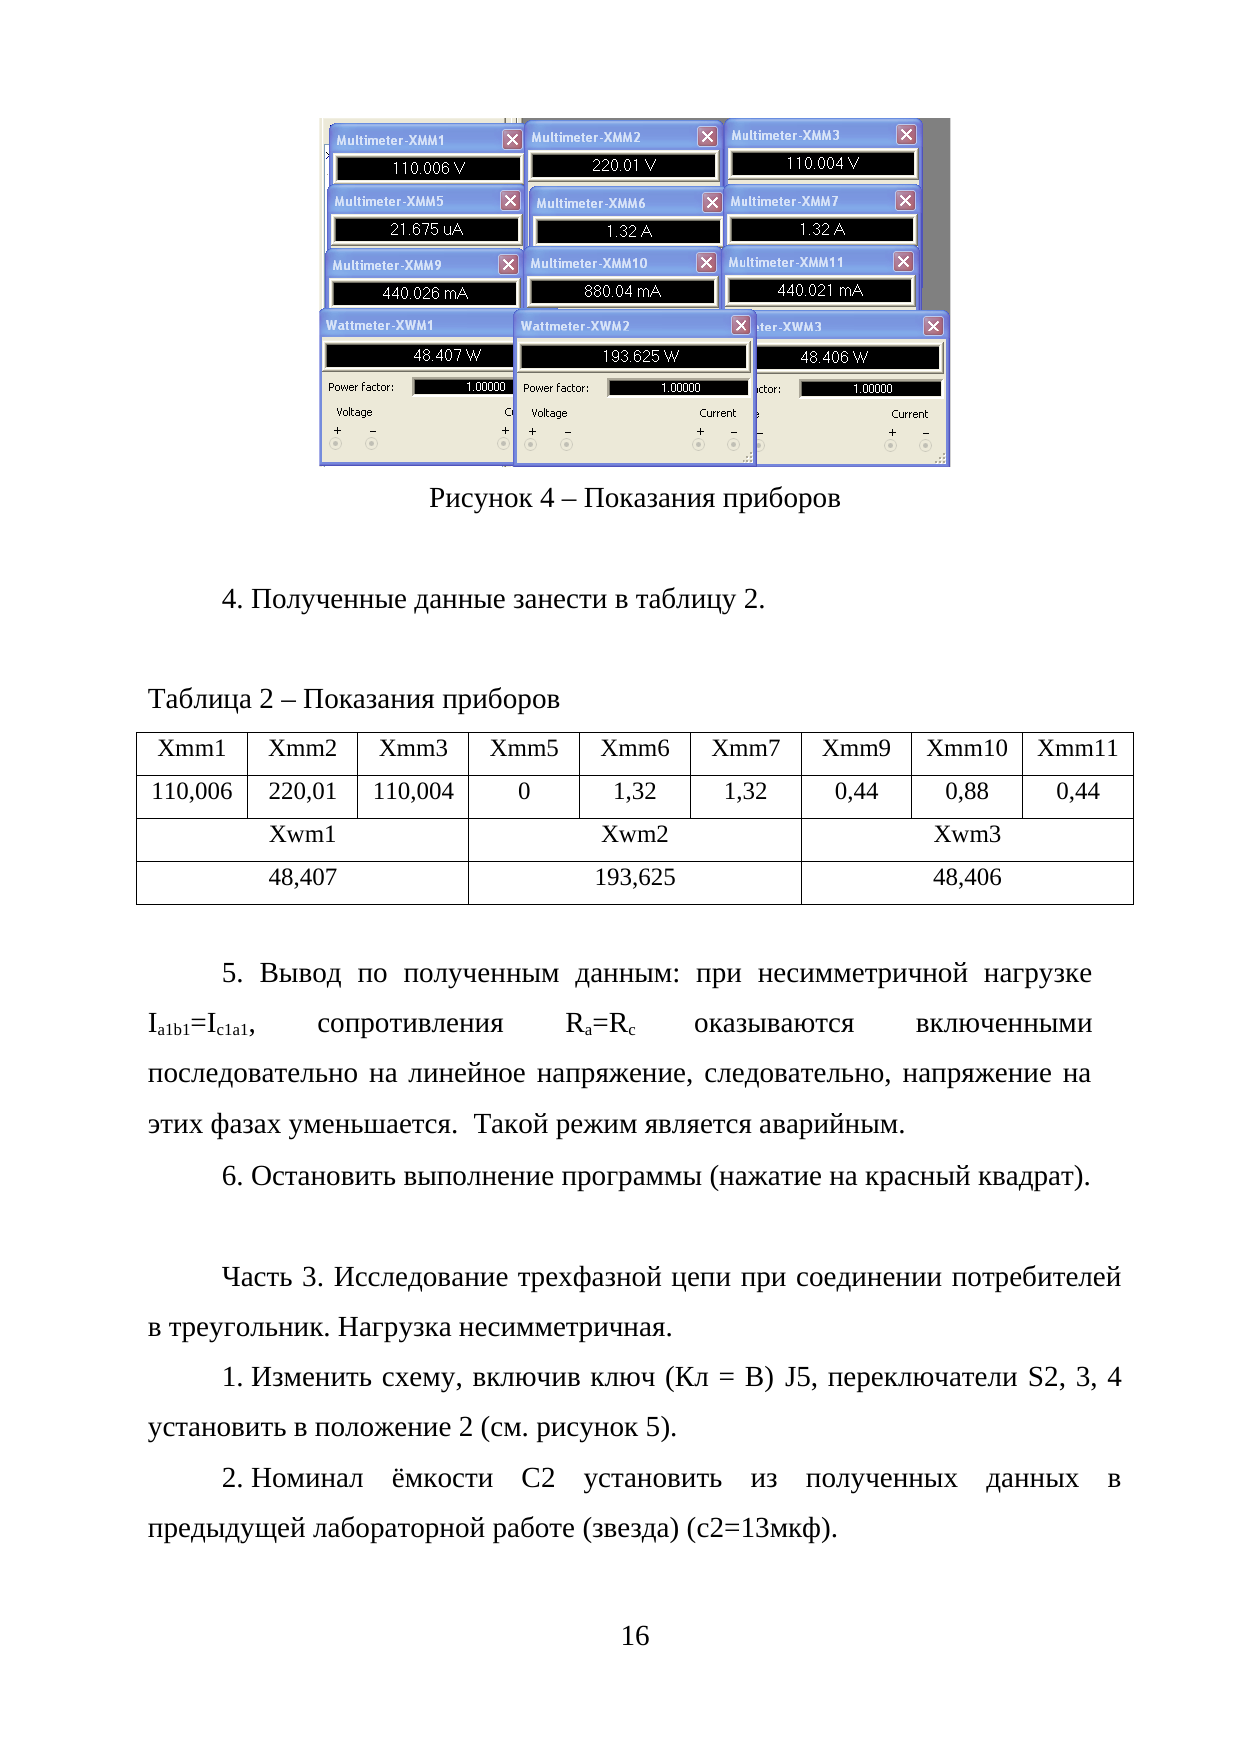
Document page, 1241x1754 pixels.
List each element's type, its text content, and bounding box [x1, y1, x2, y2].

text 6. Остановить выполнение программы (нажатие на красный квадрат). [222, 1158, 1122, 1192]
table_cell 110,004 [358, 776, 468, 818]
text Таблица 2 – Показания приборов [148, 682, 1122, 715]
list Изменить схему, включив ключ (Кл = В) J5, переключатели S2, 3, 4 установить в положение 2 (см. рисунок 5). [148, 1359, 1122, 1443]
table_cell 0,88 [912, 776, 1022, 818]
table_cell Xwm3 [802, 819, 1133, 861]
table_header Xmm7 [691, 733, 801, 775]
table_cell 0,44 [802, 776, 911, 818]
table_header Xmm10 [912, 733, 1022, 775]
text 5. Вывод по полученным данным: при несимметричной нагрузке Ia1b1=Ic1a1, сопротивления Ra=Rc оказываются включенными последовательно на линейное напряжение, следовательно, напряжение на этих фазах уменьшается. Такой режим является аварийным. [148, 955, 1092, 1141]
table_cell 0 [469, 776, 579, 818]
table_cell 1,32 [691, 776, 801, 818]
picture [319, 118, 951, 467]
table_header Xmm2 [248, 733, 357, 775]
table_cell Xwm1 [137, 819, 468, 861]
text Часть 3. Исследование трехфазной цепи при соединении потребителей в треугольник. Нагрузка несимметричная. [148, 1259, 1122, 1342]
text Рисунок 4 – Показания приборов [148, 480, 1122, 514]
table_cell 110,006 [137, 776, 247, 818]
table_cell Xwm2 [469, 819, 801, 861]
table_header Xmm1 [137, 733, 247, 775]
table_cell 48,406 [802, 862, 1133, 903]
list Полученные данные занести в таблицу 2. [148, 581, 1122, 614]
table_header Xmm5 [469, 733, 579, 775]
table_header Xmm9 [802, 733, 911, 775]
table_header Xmm3 [358, 733, 468, 775]
list Номинал ёмкости С2 установить из полученных данных в предыдущей лабораторной работе (звезда) (c2=13мкф). [148, 1460, 1122, 1544]
table_cell 48,407 [137, 862, 468, 903]
table_cell 0,44 [1023, 776, 1133, 818]
table_cell 1,32 [580, 776, 690, 818]
table_cell 220,01 [248, 776, 357, 818]
table_header Xmm6 [580, 733, 690, 775]
table_cell 193,625 [469, 862, 801, 903]
table_header Xmm11 [1023, 733, 1133, 775]
